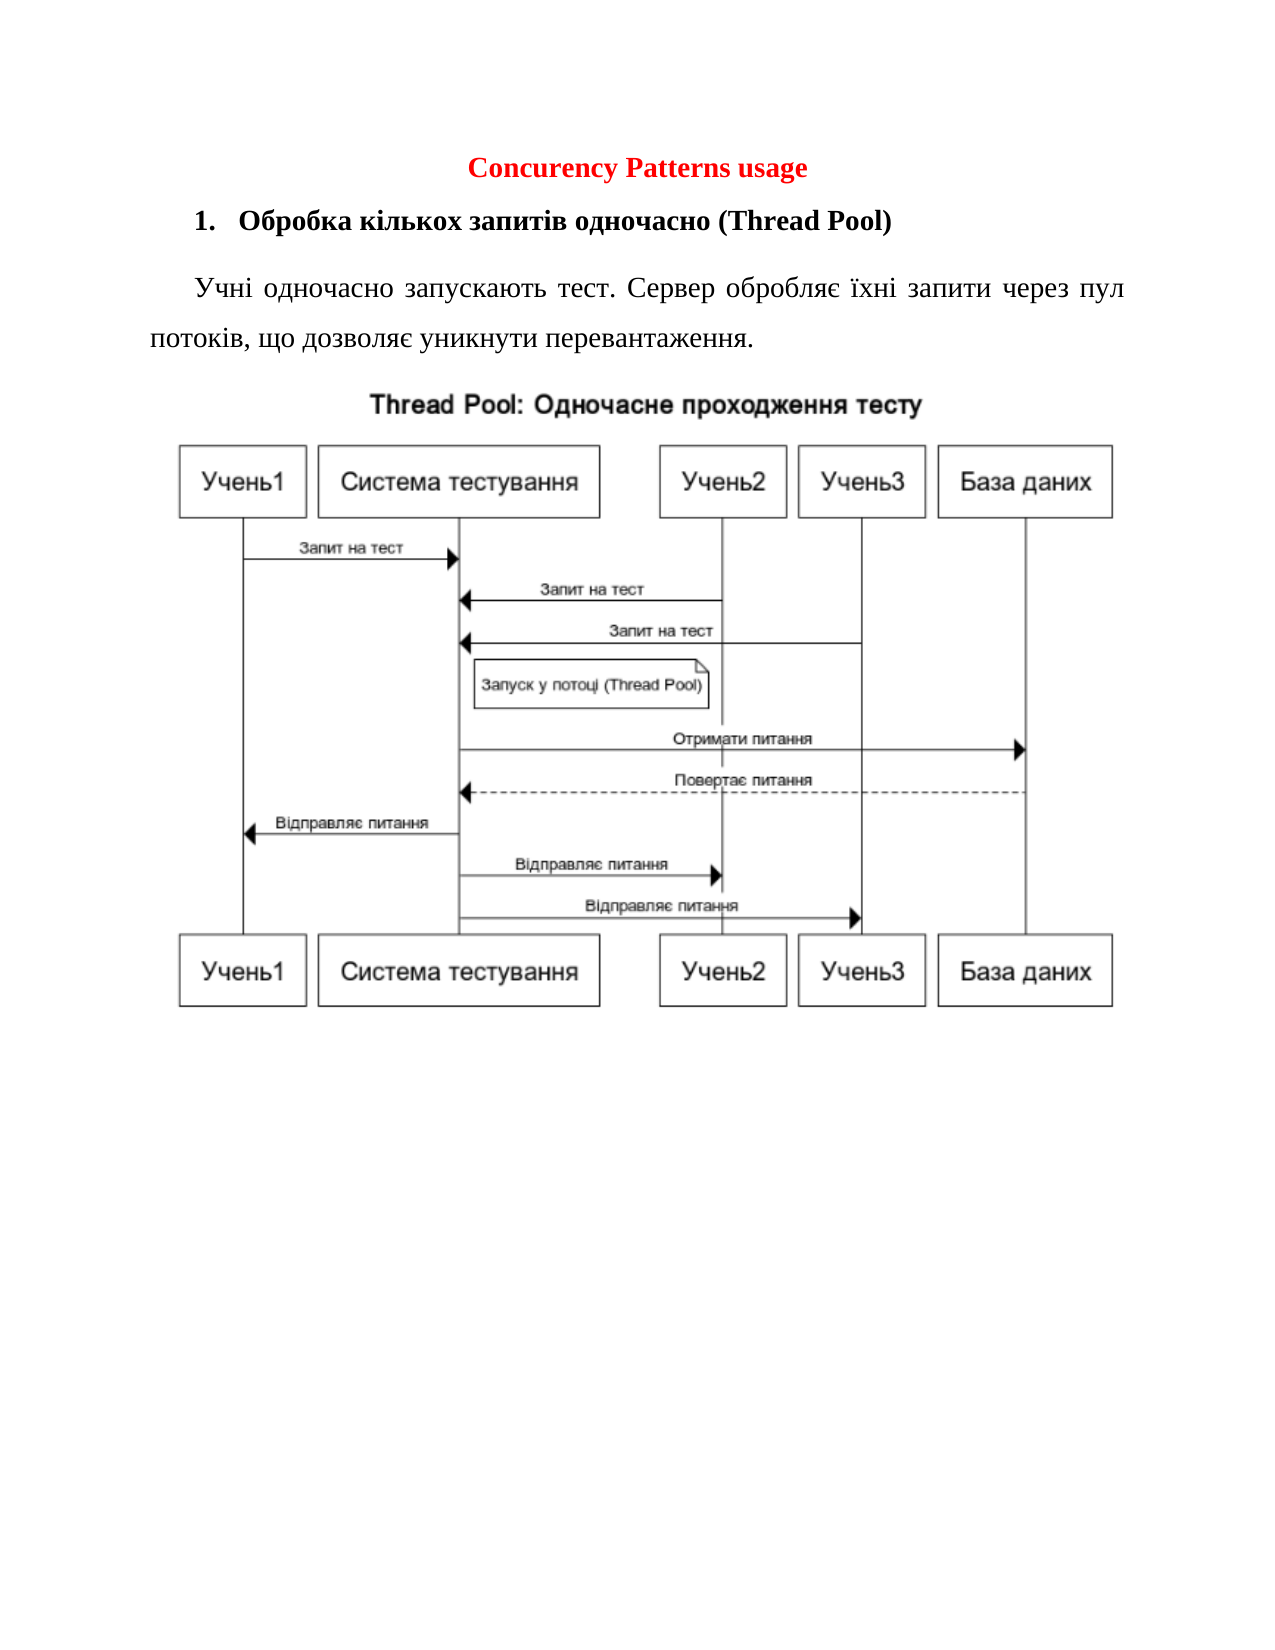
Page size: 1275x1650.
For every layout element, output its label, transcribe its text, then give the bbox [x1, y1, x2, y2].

text Учні одночасно запускають тест. Сервер обробляє їхні запити через пул потоків, що дозволяє уникнути перевантаження. [150, 270, 1125, 354]
list Обробка кількох запитів одночасно (Thread Pool) [194, 203, 1125, 236]
picture [150, 387, 1125, 1016]
text Concurency Patterns usage [150, 150, 1125, 183]
